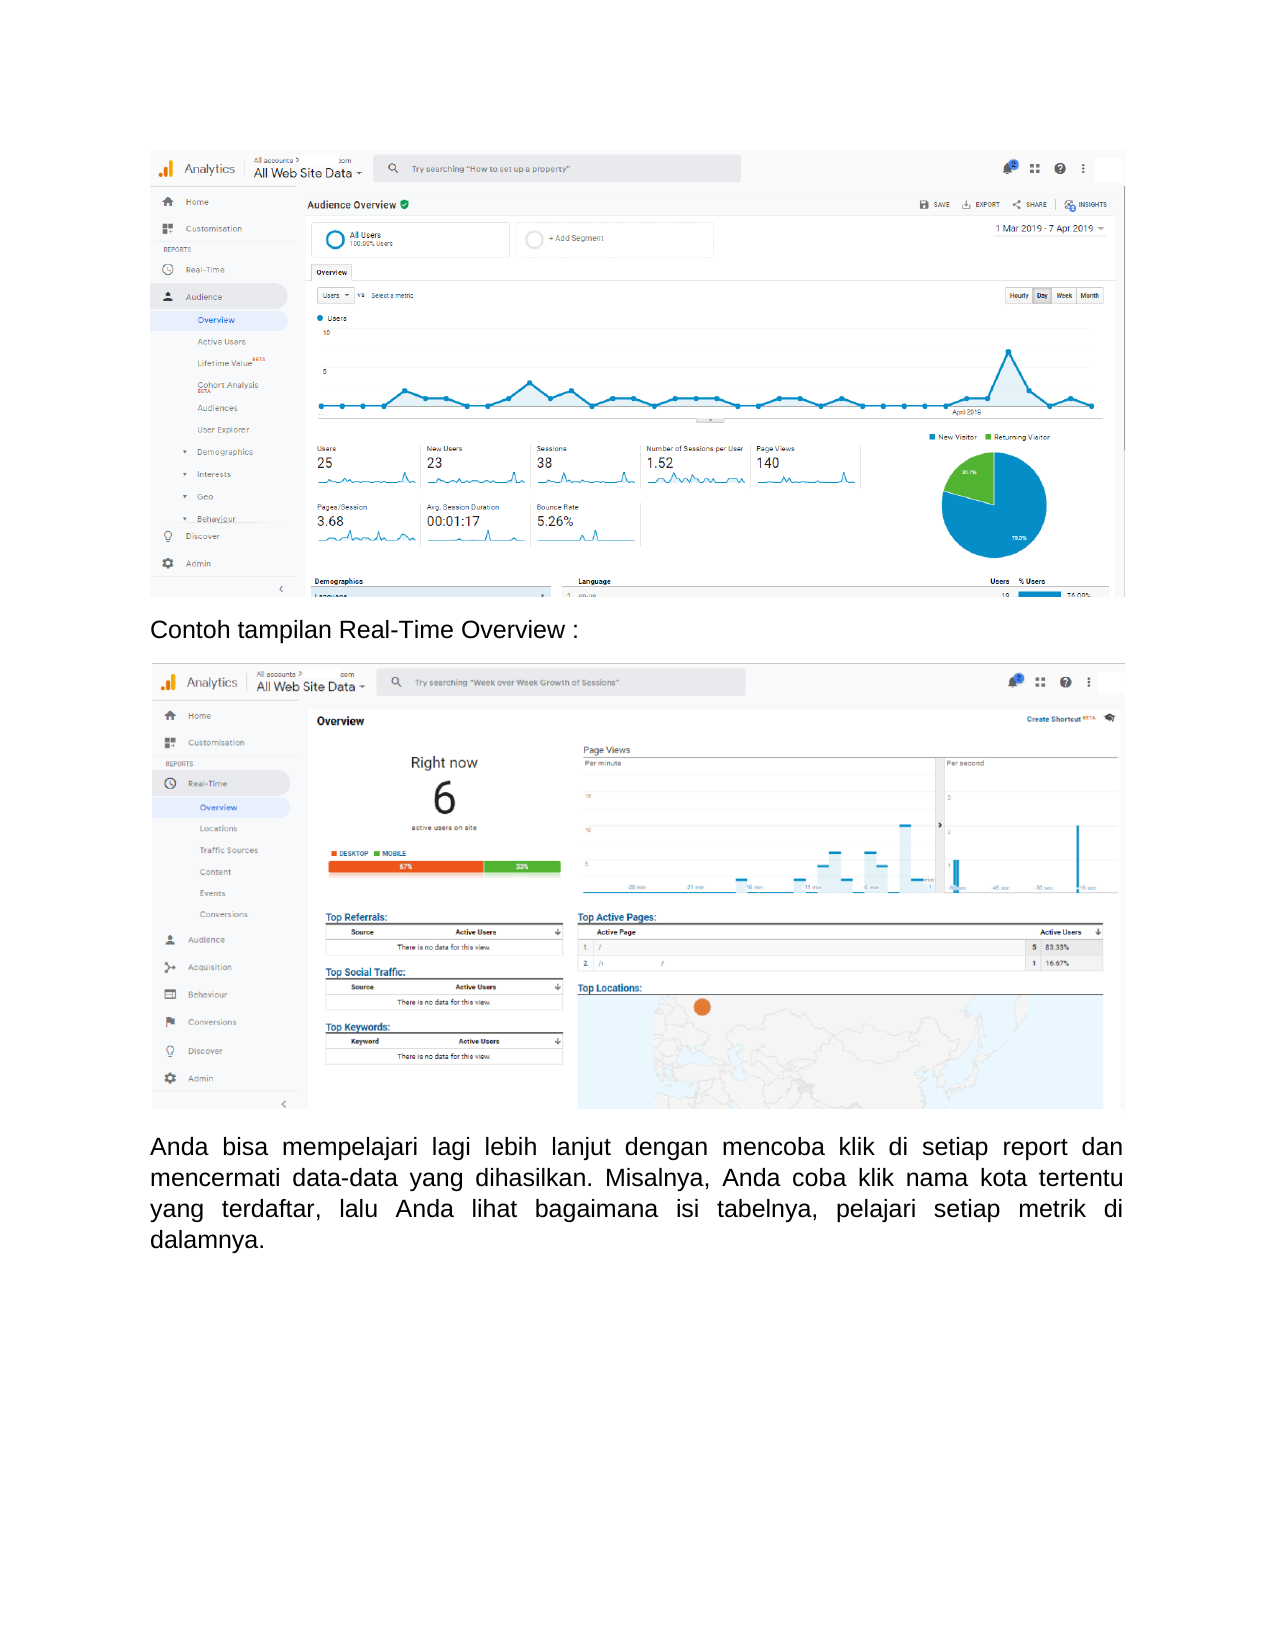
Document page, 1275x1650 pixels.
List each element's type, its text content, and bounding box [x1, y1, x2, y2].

picture [150, 150, 1125, 597]
text Anda bisa mempelajari lagi lebih lanjut dengan mencoba klik di setiap report dan mencermati data-data yang dihasilkan. Misalnya, Anda coba klik nama kota tertentu yang terdaftar, lalu Anda lihat bagaimana isi tabelnya, pelajari setiap metrik di dalamnya. [150, 1132, 1125, 1254]
picture [150, 663, 1125, 1114]
text Contoh tampilan Real-Time Overview : [150, 615, 1125, 644]
